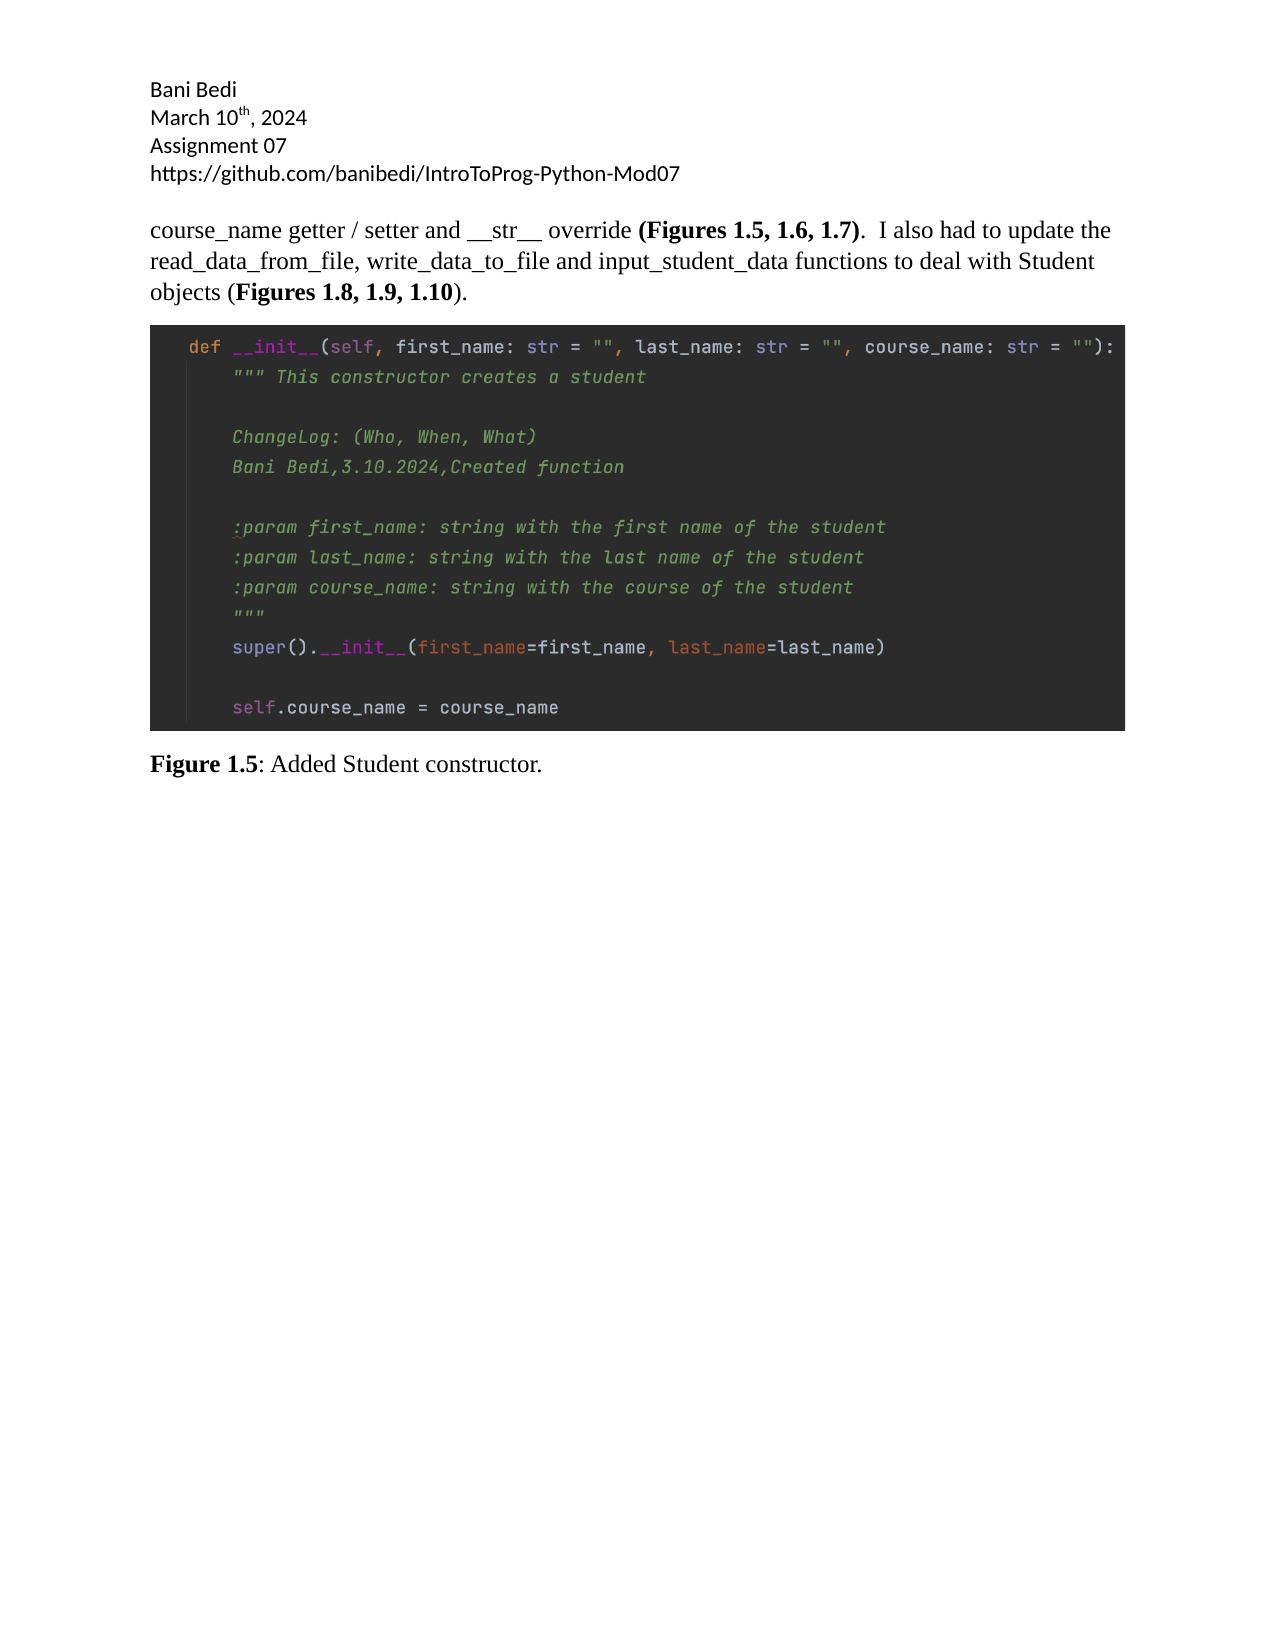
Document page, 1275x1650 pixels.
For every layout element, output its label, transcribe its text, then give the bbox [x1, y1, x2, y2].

picture [150, 325, 1125, 731]
text Figure 1.5: Added Student constructor. [150, 749, 1125, 778]
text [150, 215, 1125, 306]
